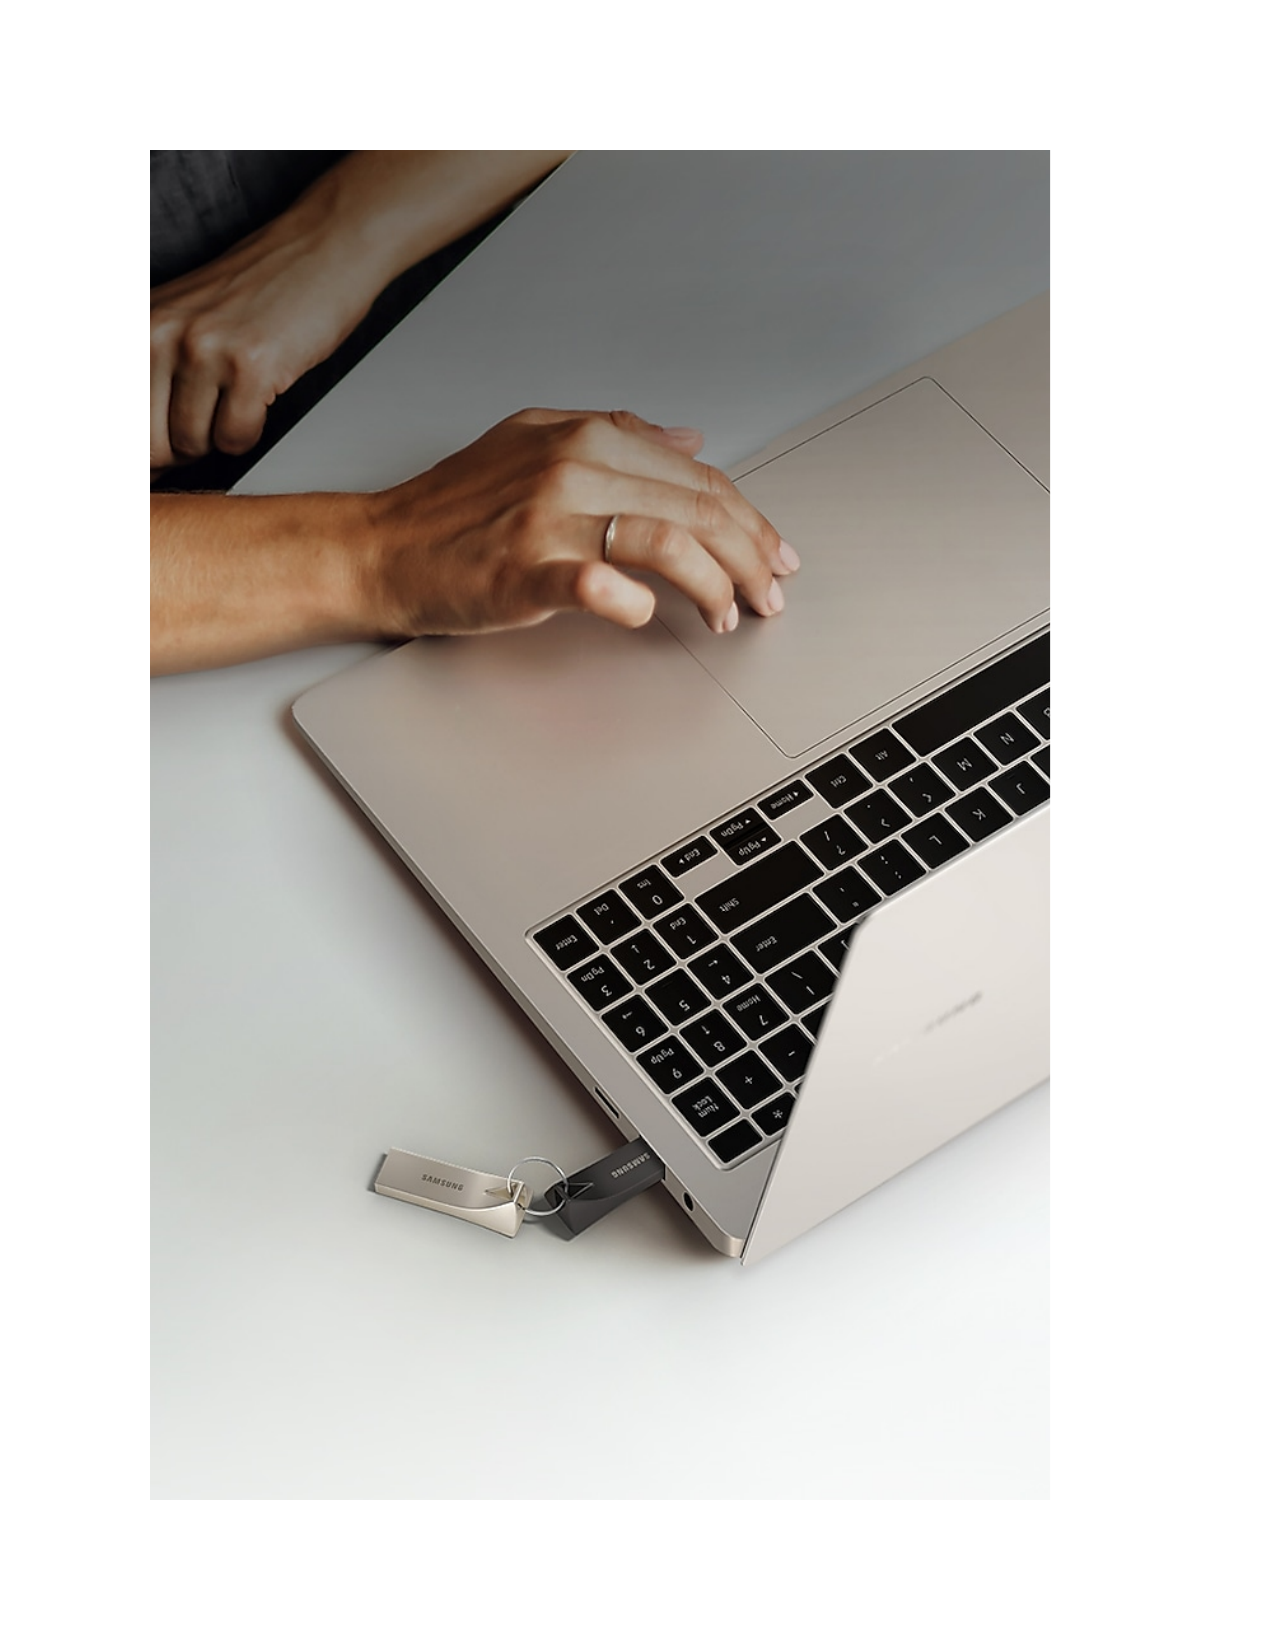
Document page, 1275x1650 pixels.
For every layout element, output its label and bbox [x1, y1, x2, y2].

picture [150, 150, 1050, 1500]
